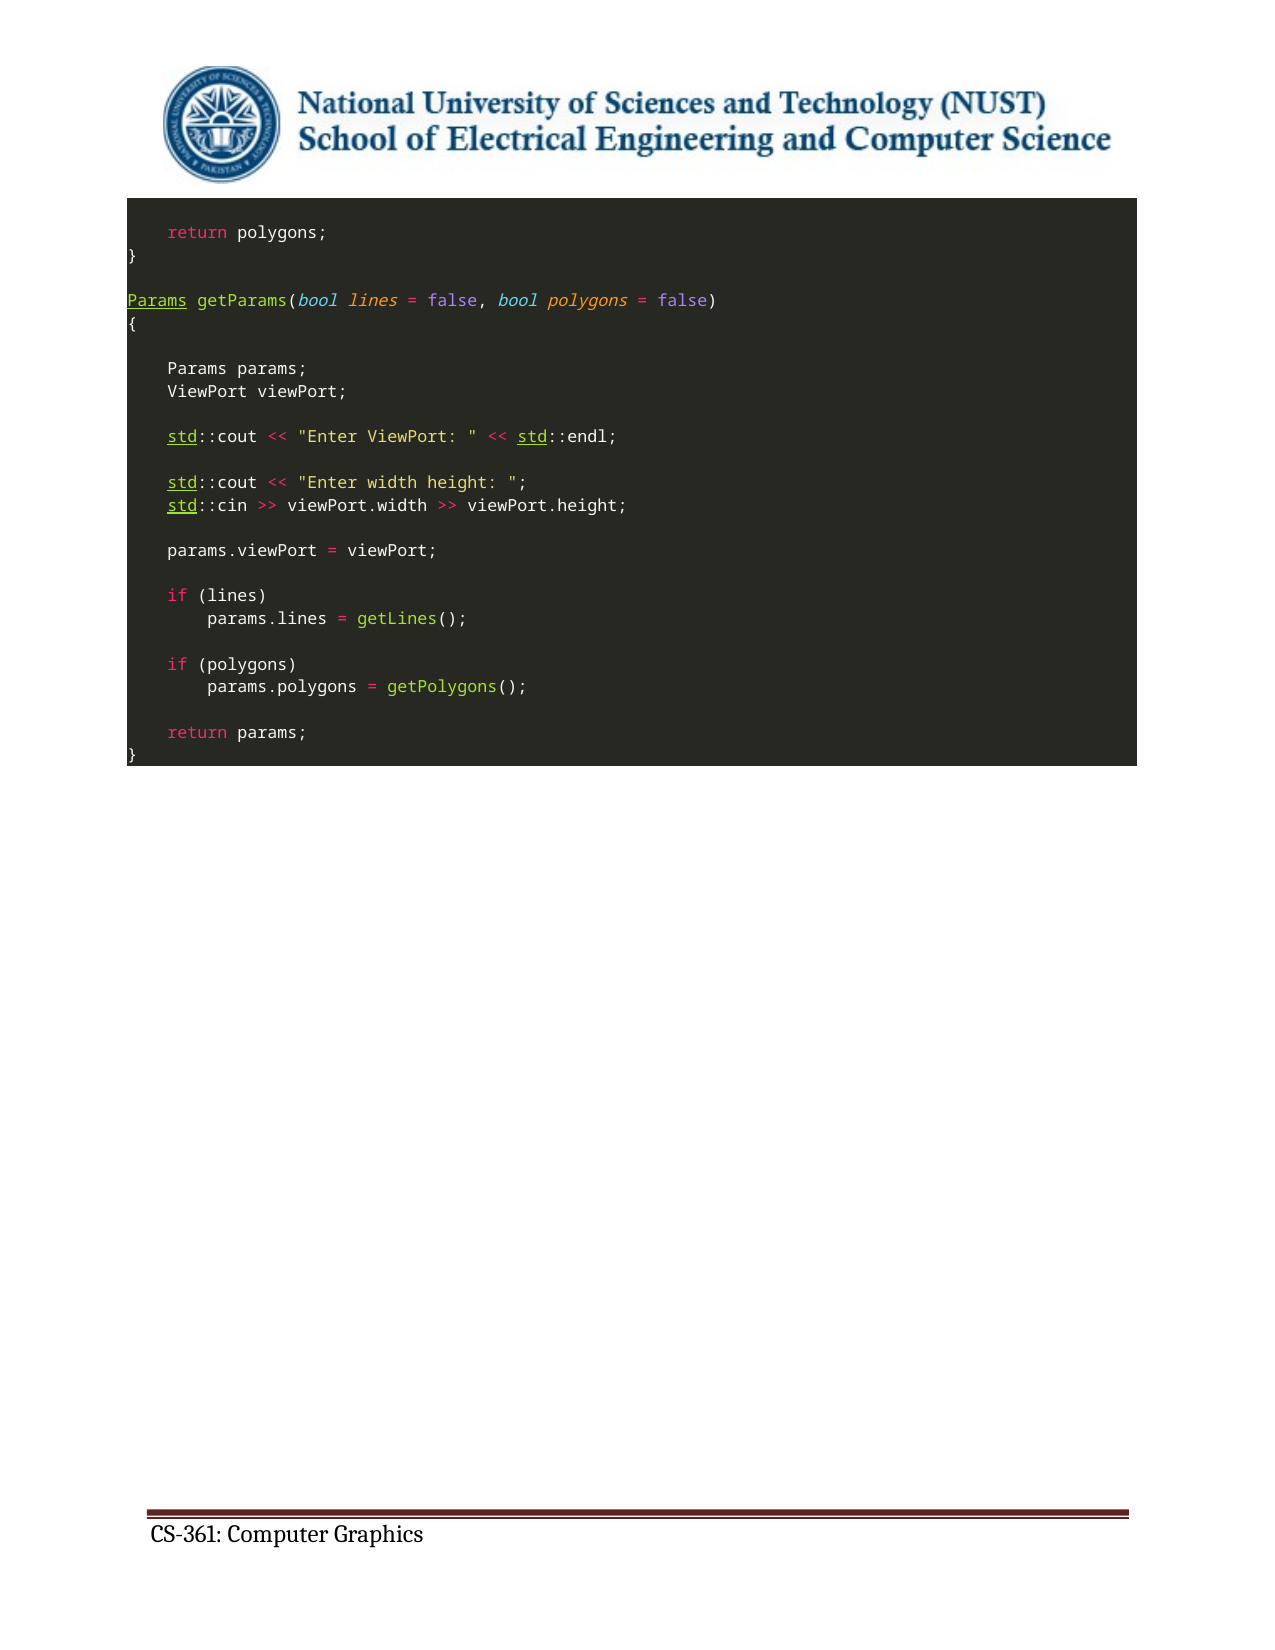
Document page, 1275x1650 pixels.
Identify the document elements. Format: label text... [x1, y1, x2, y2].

text Params params; [127, 357, 1137, 379]
text return polygons; [127, 221, 1137, 243]
text params.viewPort = viewPort; [127, 538, 1137, 561]
text ViewPort viewPort; [127, 379, 1137, 402]
text std::cin >> viewPort.width >> viewPort.height; [127, 493, 1137, 516]
text params.lines = getLines(); [127, 607, 1137, 629]
picture [163, 66, 1112, 184]
text } [127, 743, 1137, 766]
text Params getParams(bool lines = false, bool polygons = false) [127, 289, 1137, 311]
text std::cout << "Enter ViewPort: " << std::endl; [127, 425, 1137, 448]
text return params; [127, 720, 1137, 743]
text if (lines) [127, 584, 1137, 607]
text params.polygons = getPolygons(); [127, 675, 1137, 697]
text } [127, 243, 1137, 266]
text if (polygons) [127, 652, 1137, 675]
text std::cout << "Enter width height: "; [127, 470, 1137, 493]
text { [127, 311, 1137, 334]
